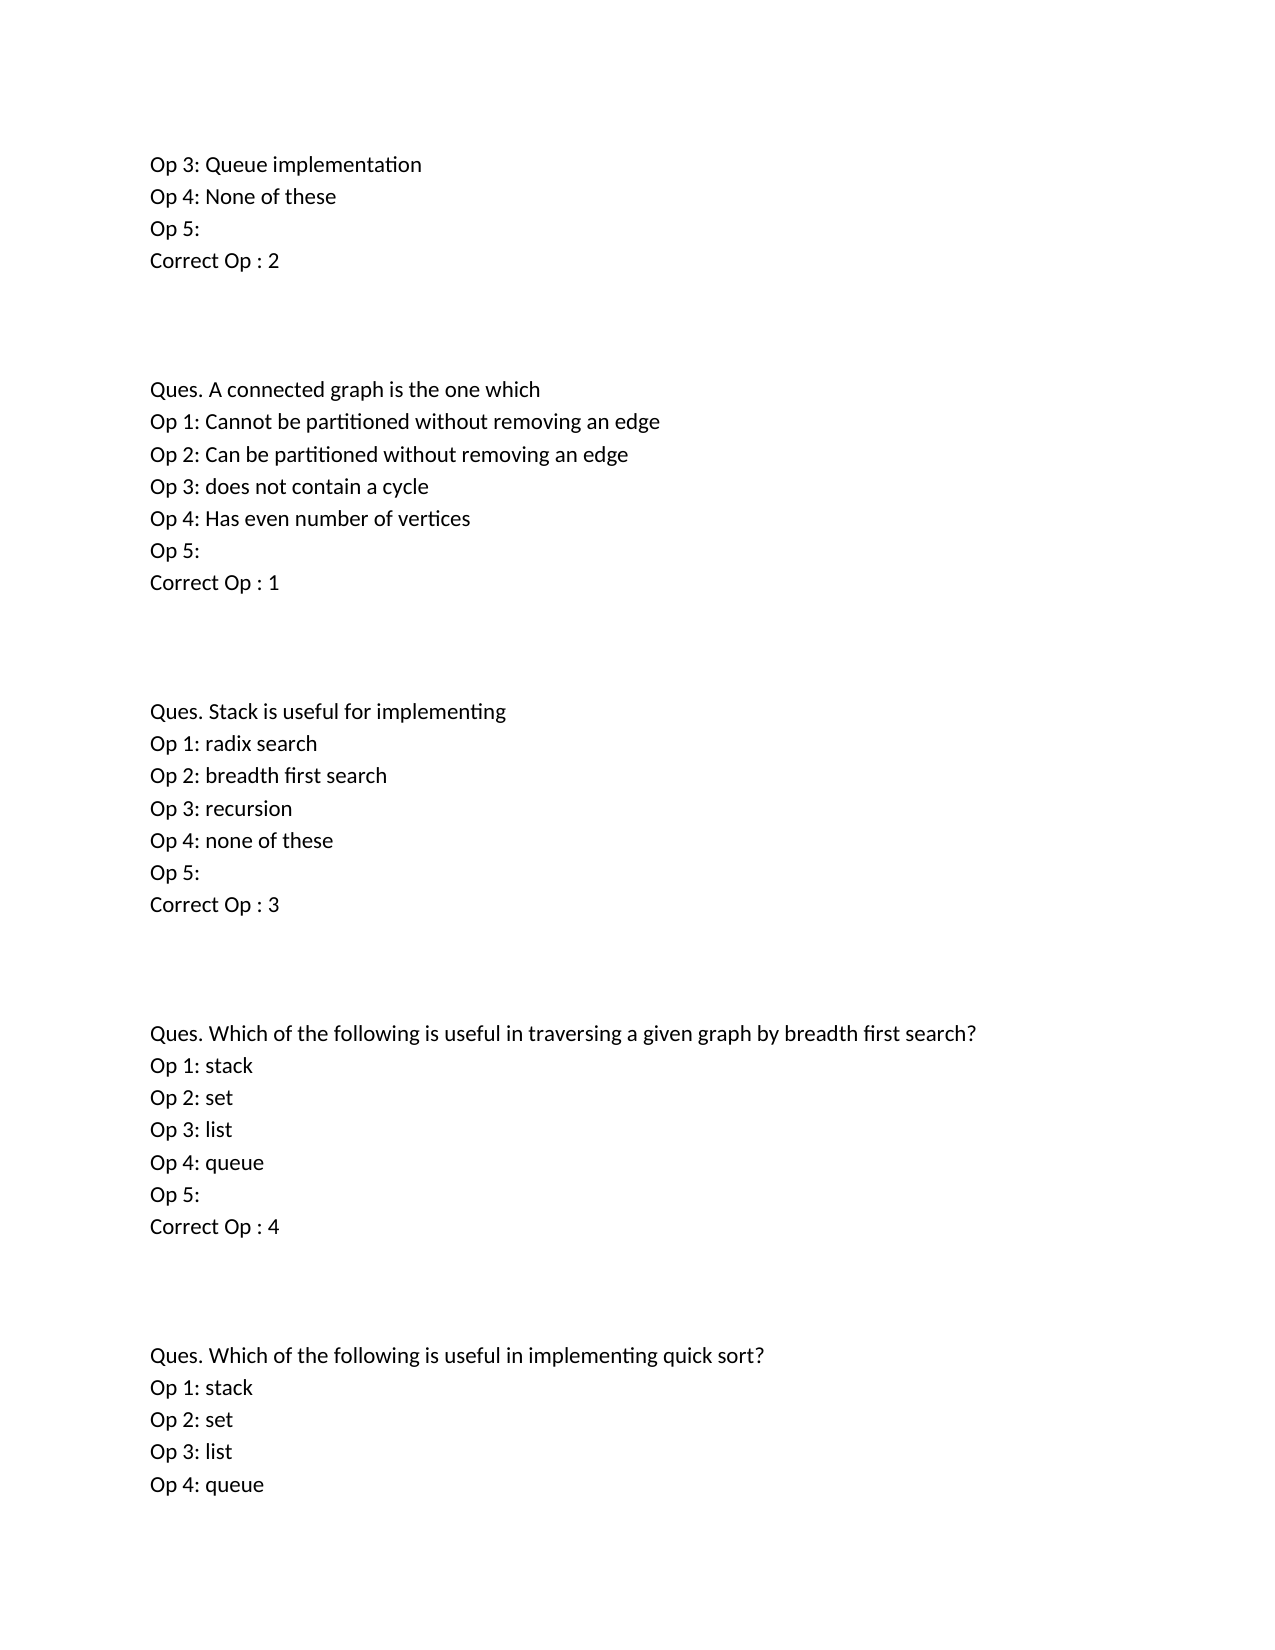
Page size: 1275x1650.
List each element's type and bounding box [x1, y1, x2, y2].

text [150, 150, 1125, 1498]
